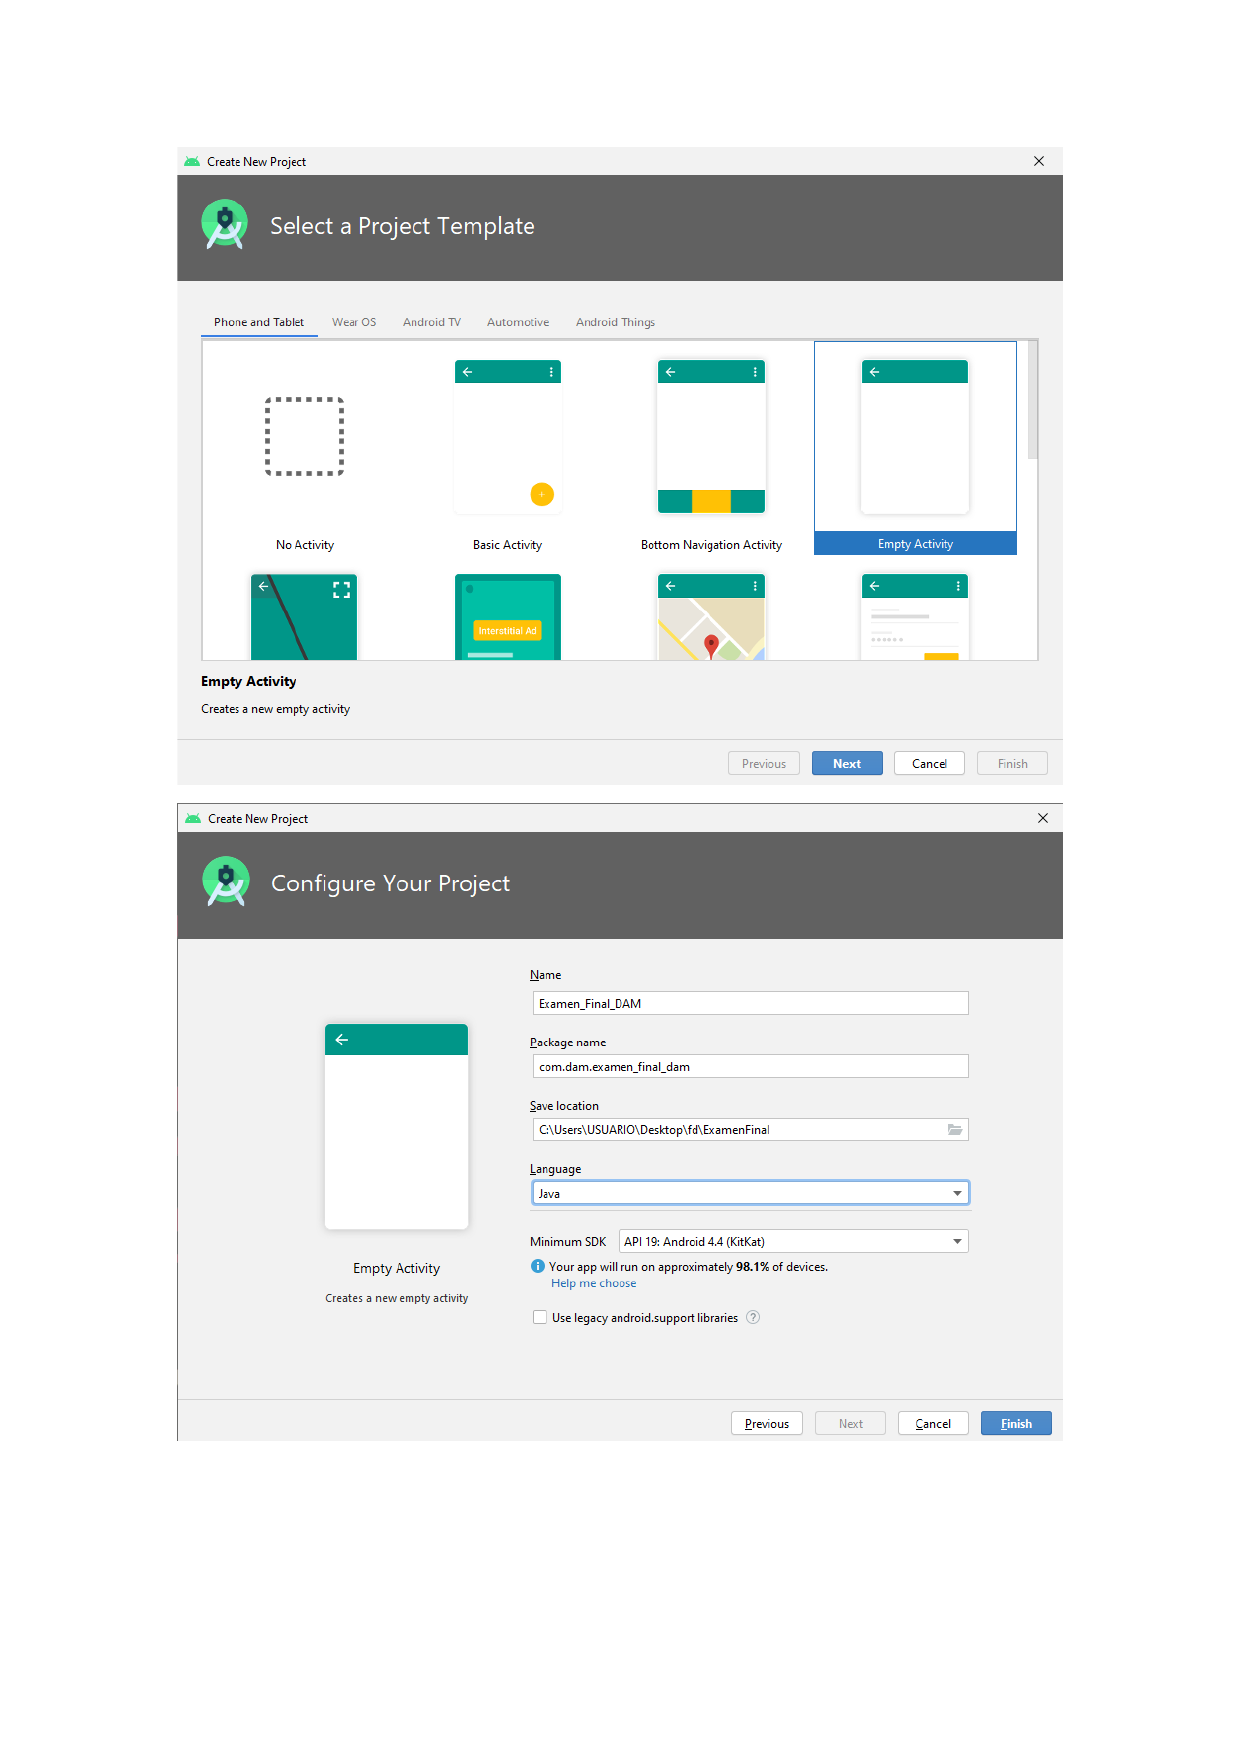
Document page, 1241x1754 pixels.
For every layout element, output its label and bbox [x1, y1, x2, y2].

picture [177, 803, 1063, 1441]
picture [177, 147, 1063, 785]
